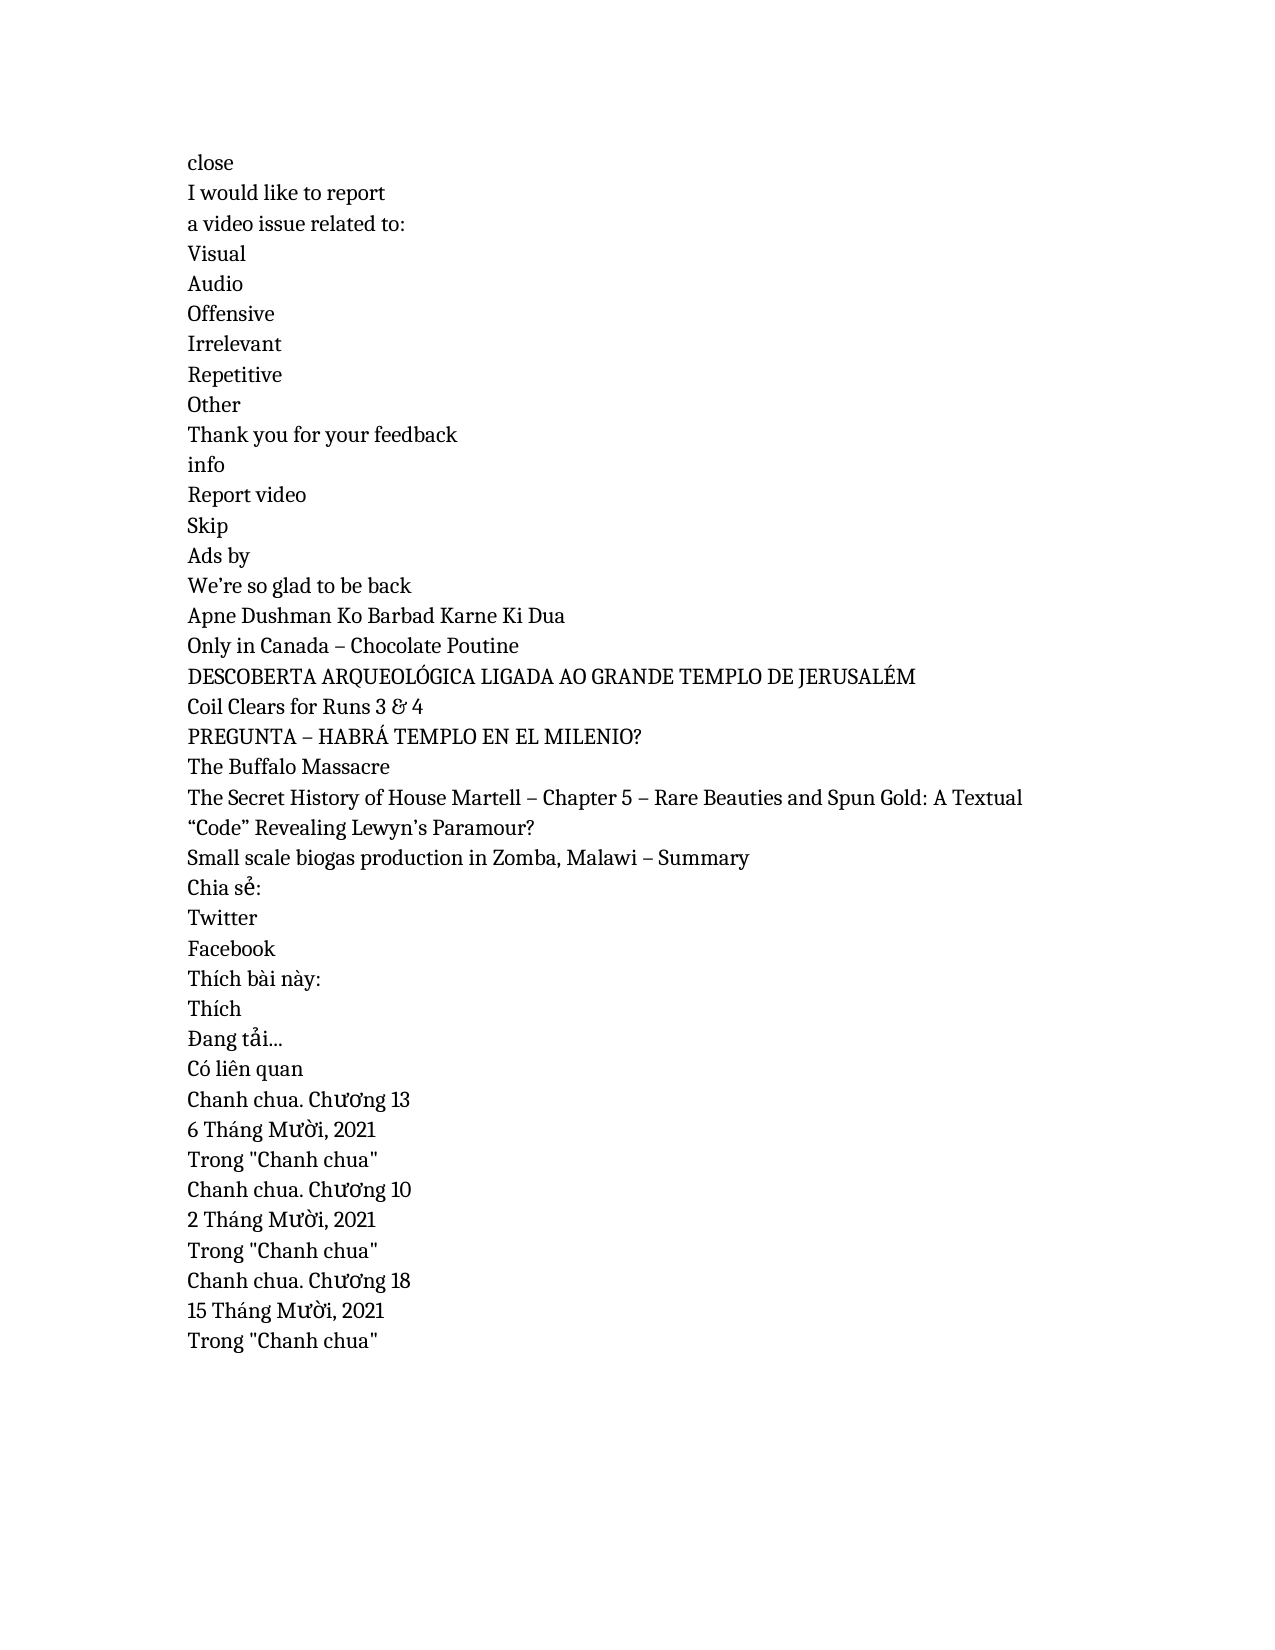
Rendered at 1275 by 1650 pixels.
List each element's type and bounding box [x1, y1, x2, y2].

text [187, 150, 1087, 1354]
